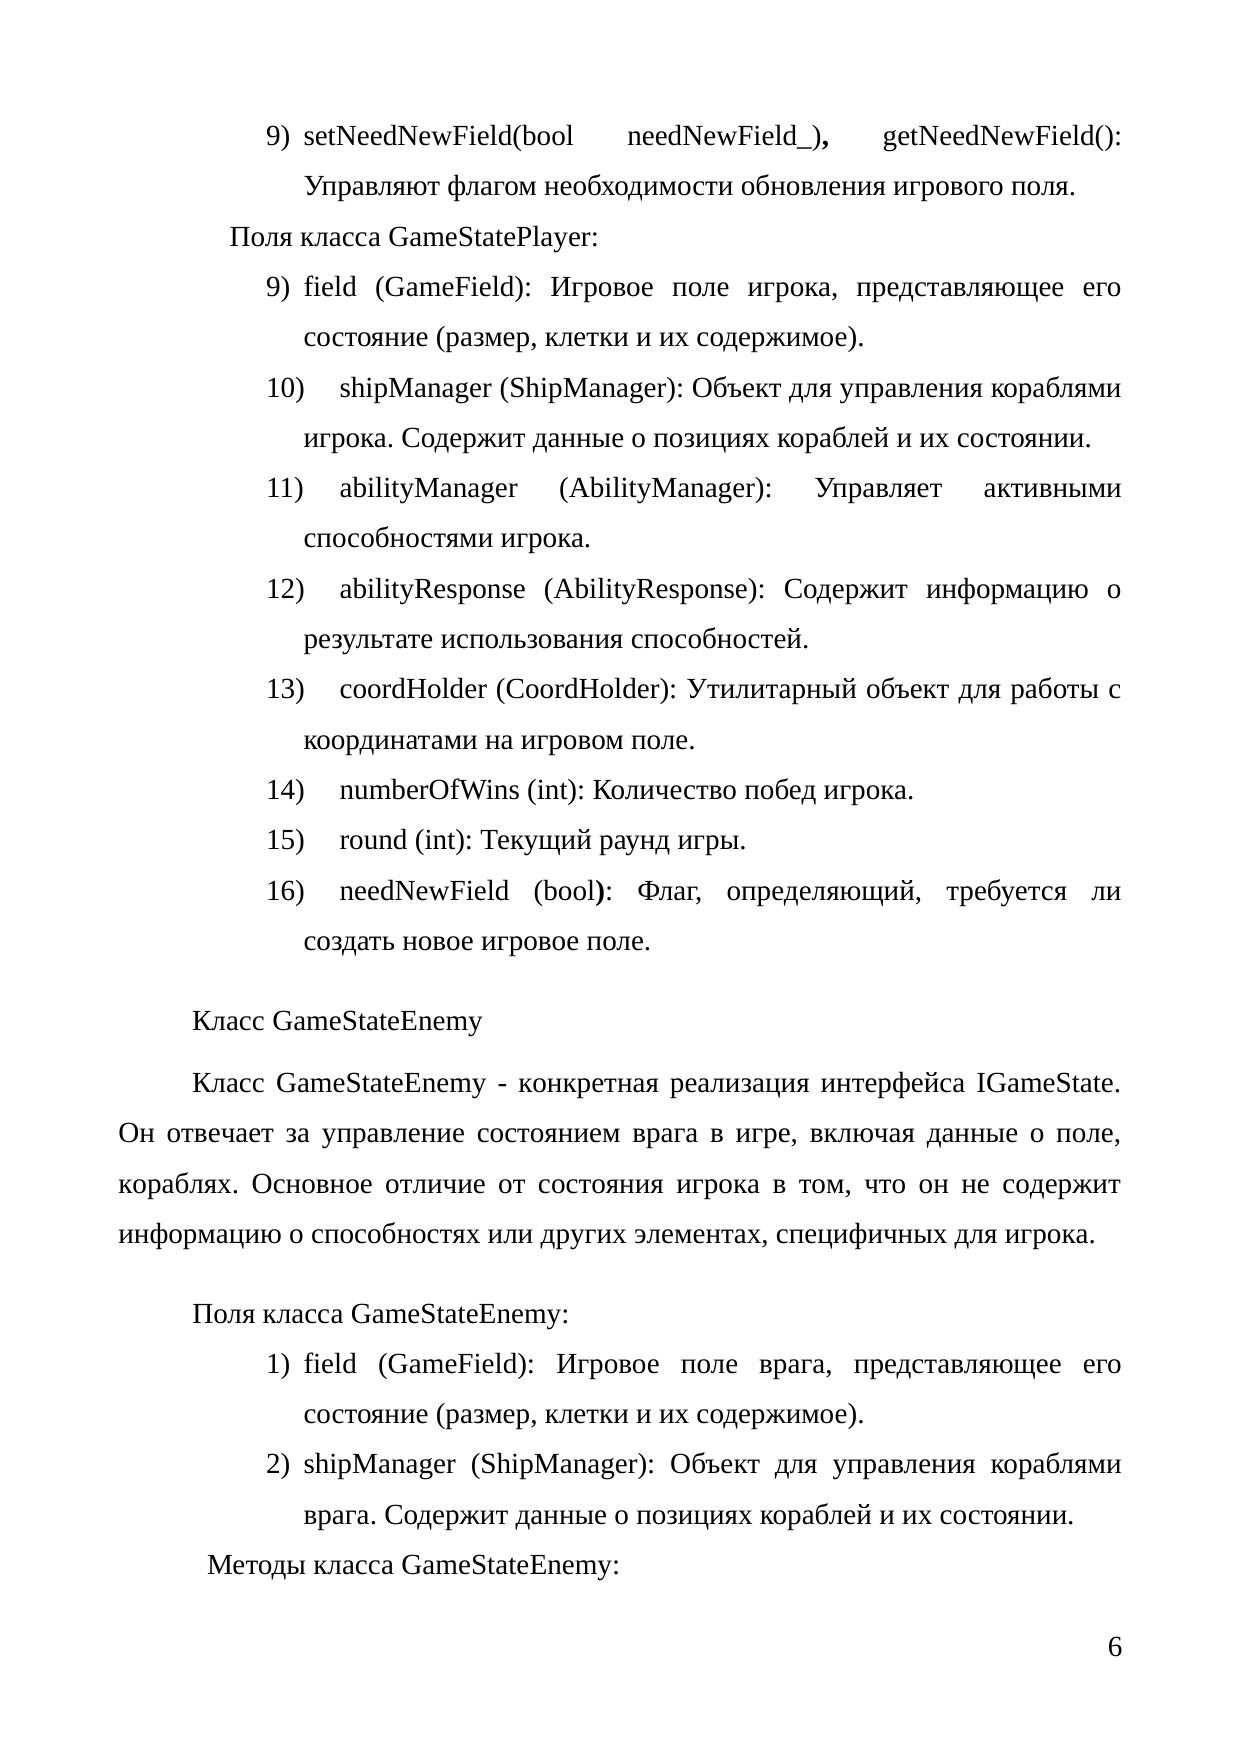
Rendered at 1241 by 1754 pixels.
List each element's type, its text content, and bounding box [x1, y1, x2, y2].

text Поля класса GameStatePlayer: [229, 219, 1122, 252]
list field (GameField): Игровое поле игрока, представляющее его состояние (размер, клетки и их содержимое). [266, 269, 1122, 353]
list abilityResponse (AbilityResponse): Содержит информацию о результате использования способностей. [266, 571, 1122, 655]
list round (int): Текущий раунд игры. [266, 822, 1122, 856]
list numberOfWins (int): Количество побед игрока. [266, 772, 1122, 806]
text Методы класса GameStateEnemy: [207, 1547, 1122, 1581]
list needNewField (bool): Флаг, определяющий, требуется ли создать новое игровое поле. [266, 873, 1122, 957]
list setNeedNewField(bool needNewField_), getNeedNewField(): Управляют флагом необходимости обновления игрового поля. [266, 118, 1122, 202]
text Класс GameStateEnemy [118, 1003, 1122, 1036]
list shipManager (ShipManager): Объект для управления кораблями врага. Содержит данные о позициях кораблей и их состоянии. [266, 1447, 1122, 1531]
list abilityManager (AbilityManager): Управляет активными способностями игрока. [266, 470, 1122, 554]
list field (GameField): Игровое поле врага, представляющее его состояние (размер, клетки и их содержимое). [266, 1346, 1122, 1430]
list coordHolder (CoordHolder): Утилитарный объект для работы с координатами на игровом поле. [266, 672, 1122, 755]
text Класс GameStateEnemy - конкретная реализация интерфейса IGameState. Он отвечает за управление состоянием врага в игре, включая данные о поле, кораблях. Основное отличие от состояния игрока в том, что он не содержит информацию о способностях или других элементах, специфичных для игрока. [118, 1065, 1122, 1250]
list shipManager (ShipManager): Объект для управления кораблями игрока. Содержит данные о позициях кораблей и их состоянии. [266, 370, 1122, 453]
text Поля класса GameStateEnemy: [118, 1296, 1122, 1329]
